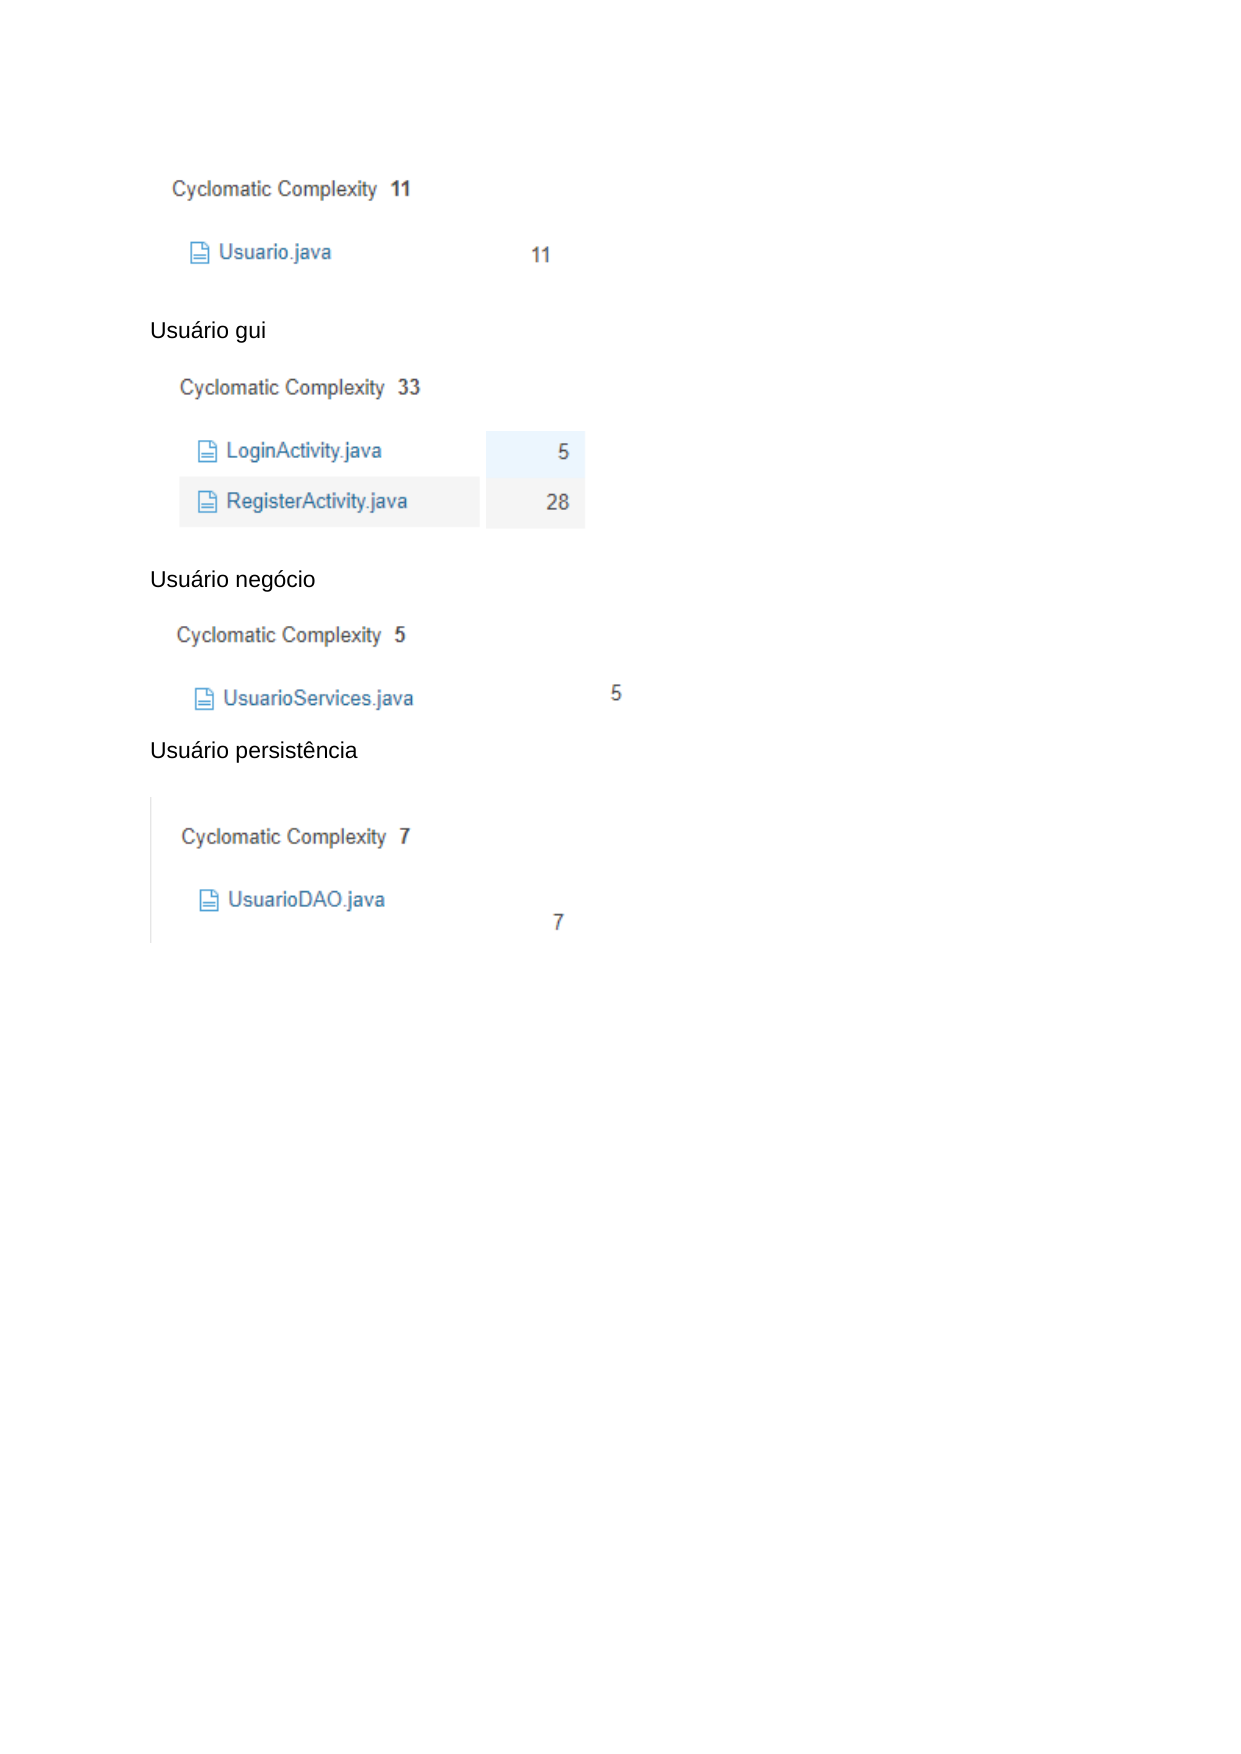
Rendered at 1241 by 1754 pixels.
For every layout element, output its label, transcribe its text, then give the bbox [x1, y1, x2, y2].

text Usuário negócio [150, 566, 1090, 592]
picture [150, 347, 480, 532]
text Usuário gui [150, 317, 1090, 343]
text Usuário persistência [150, 737, 1090, 763]
picture [492, 653, 644, 734]
picture [150, 595, 486, 734]
picture [150, 150, 583, 283]
picture [482, 896, 585, 943]
picture [150, 797, 477, 943]
picture [486, 431, 590, 532]
